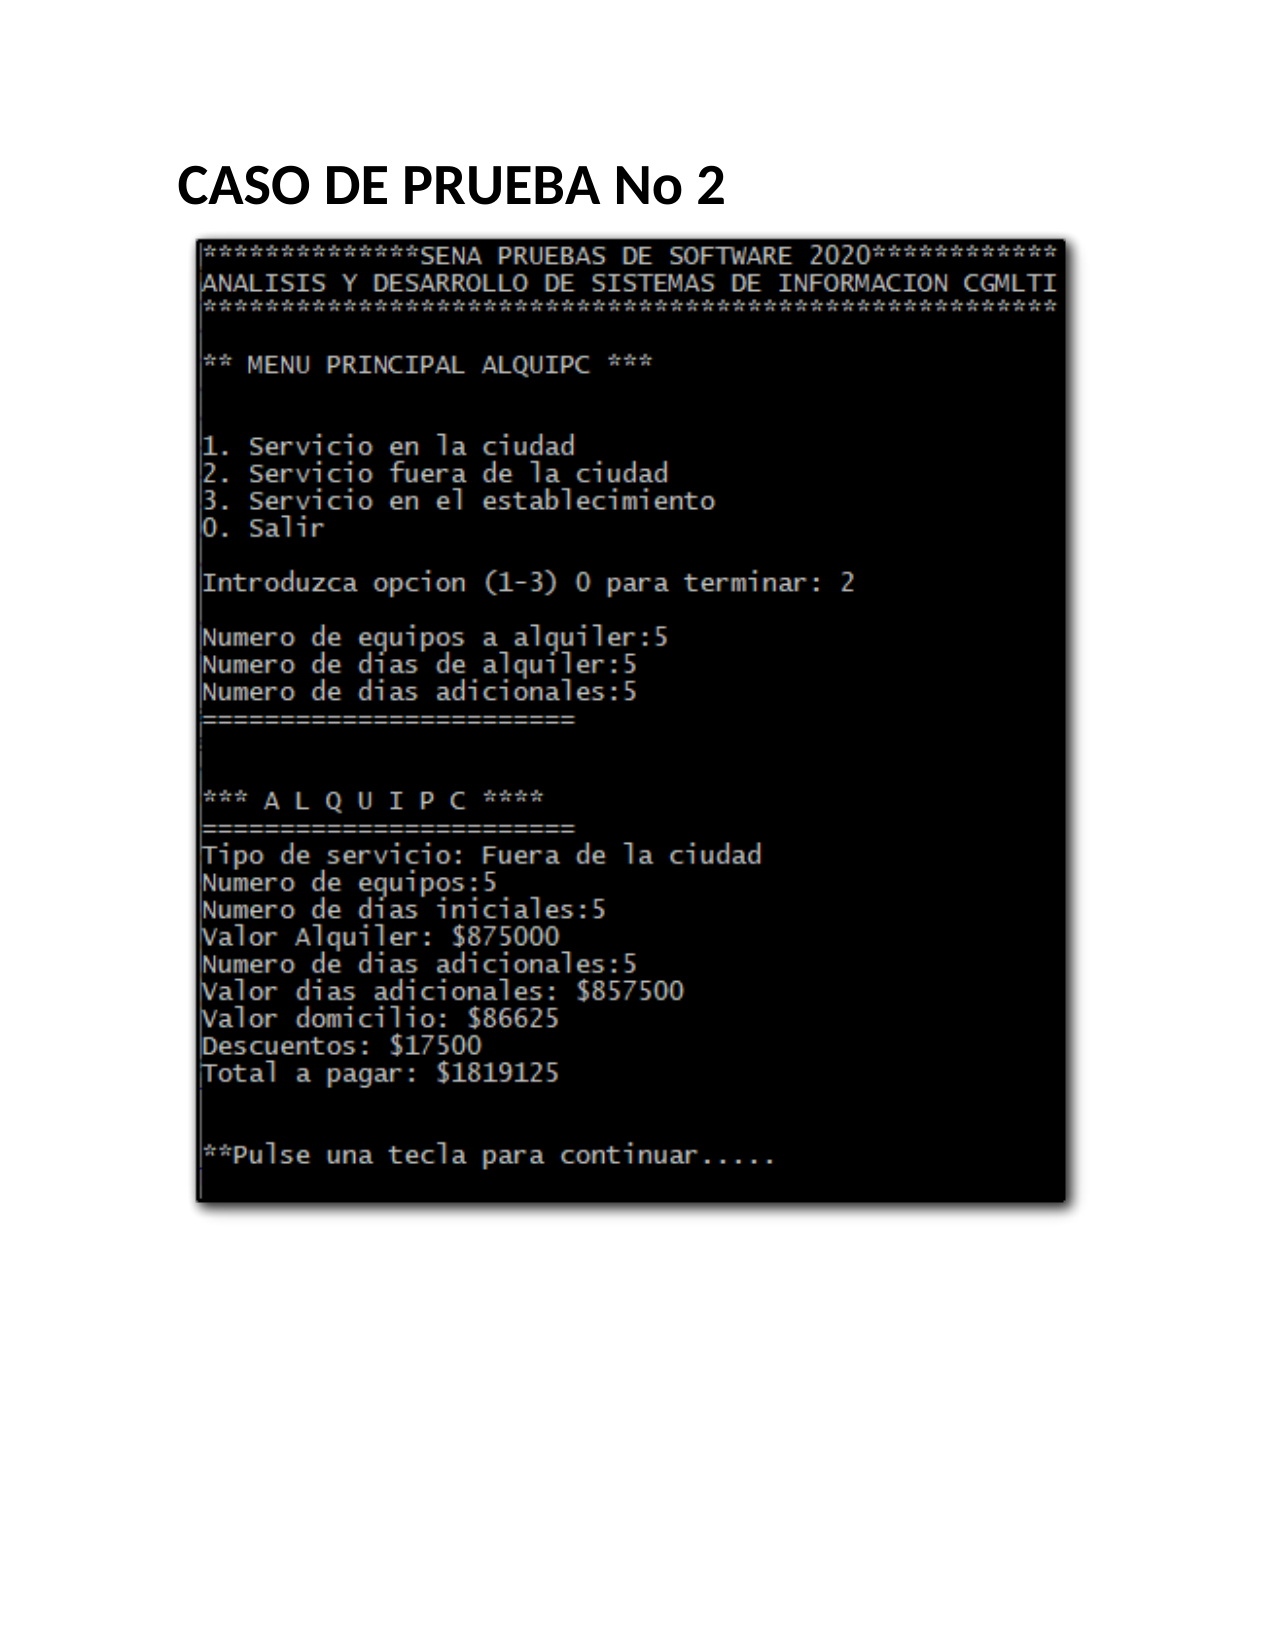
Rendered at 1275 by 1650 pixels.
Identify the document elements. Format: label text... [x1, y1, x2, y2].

picture [177, 221, 1101, 1238]
text CASO DE PRUEBA No 2 [177, 148, 1098, 221]
